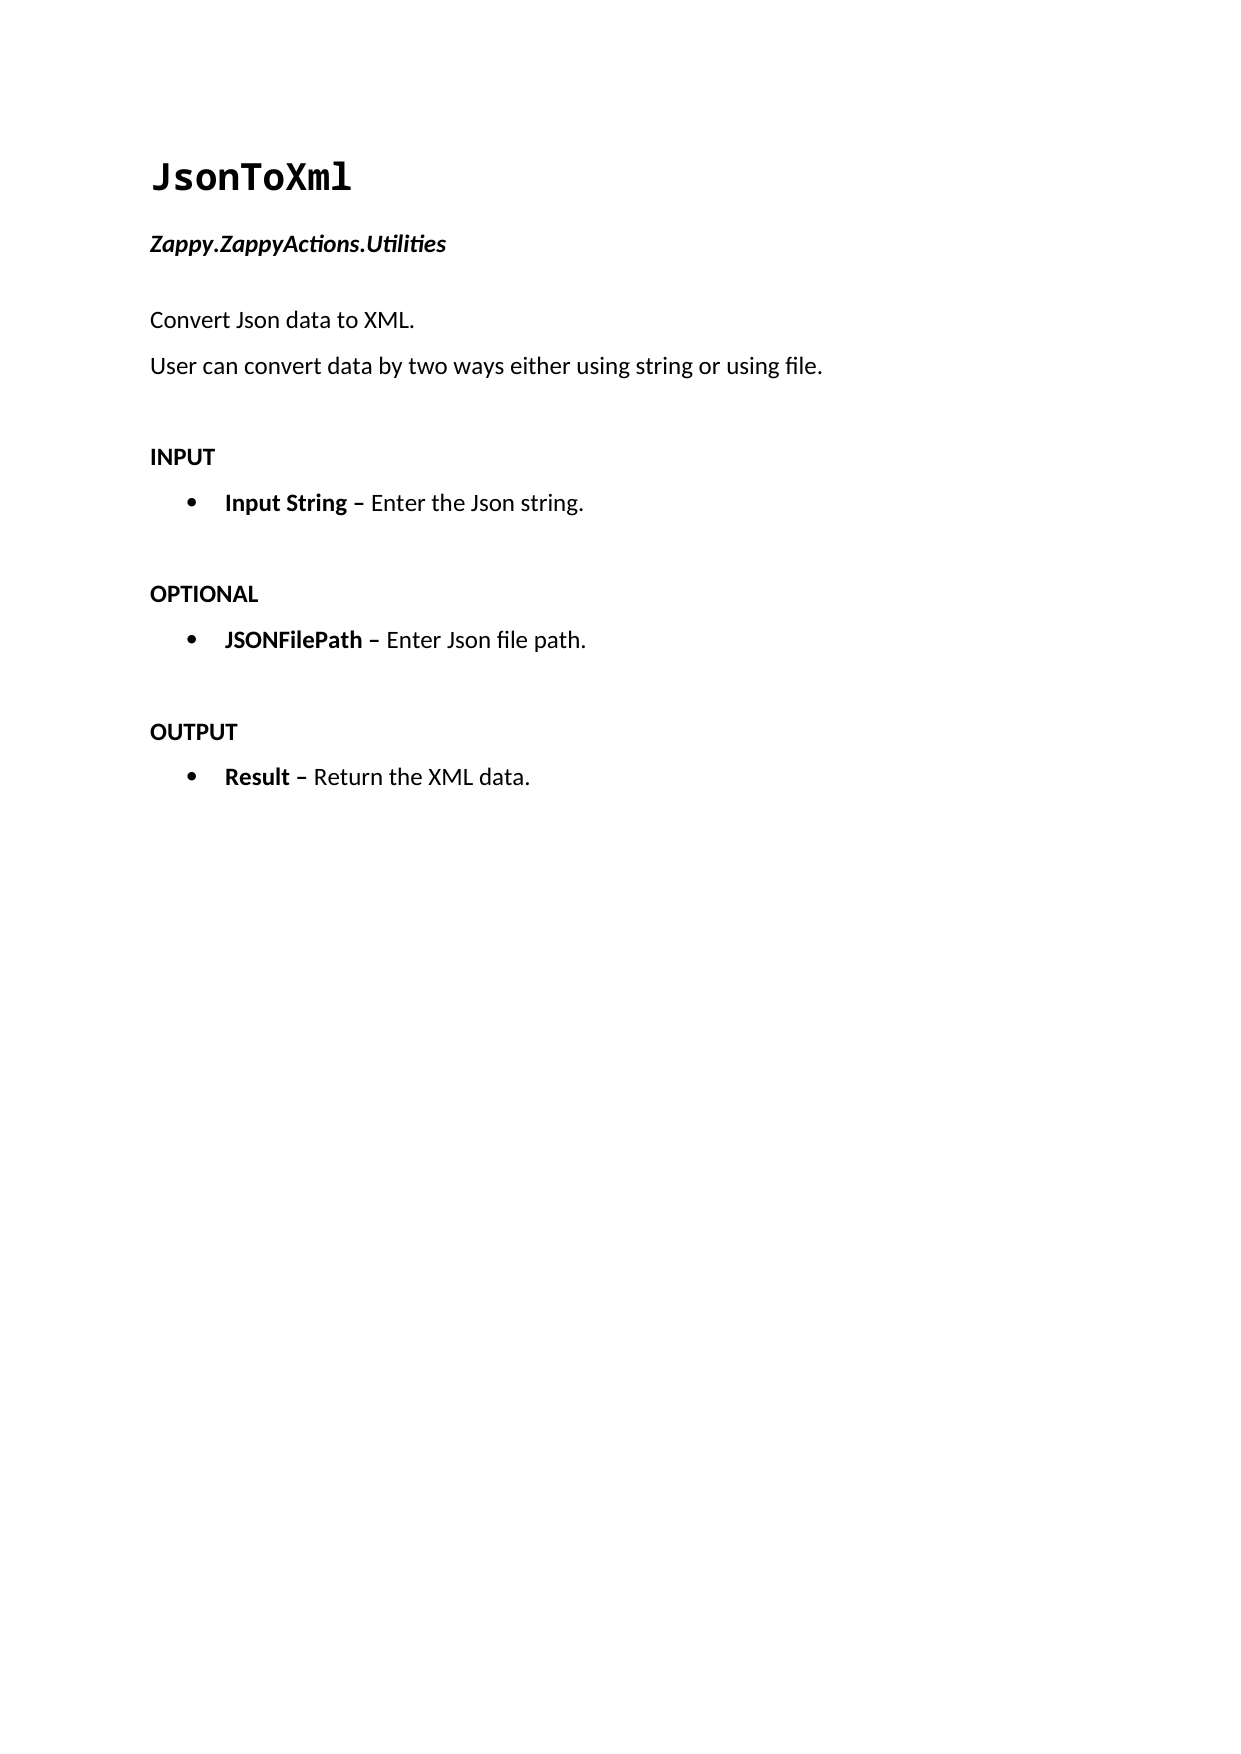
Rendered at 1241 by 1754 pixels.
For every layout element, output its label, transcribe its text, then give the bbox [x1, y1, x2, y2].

text User can convert data by two ways either using string or using file. [150, 350, 1090, 381]
text Zappy.ZappyActions.Utilities [150, 228, 1090, 258]
text JsonToXml [150, 150, 1090, 201]
text Convert Json data to XML. [150, 304, 1090, 335]
text OPTIONAL [150, 579, 1090, 609]
list Input String – Enter the Json string. [187, 487, 1090, 518]
list Result – Return the XML data. [187, 762, 1090, 792]
text OUTPUT [150, 716, 1090, 746]
list JSONFilePath – Enter Json file path. [187, 624, 1090, 655]
text INPUT [150, 441, 1090, 472]
